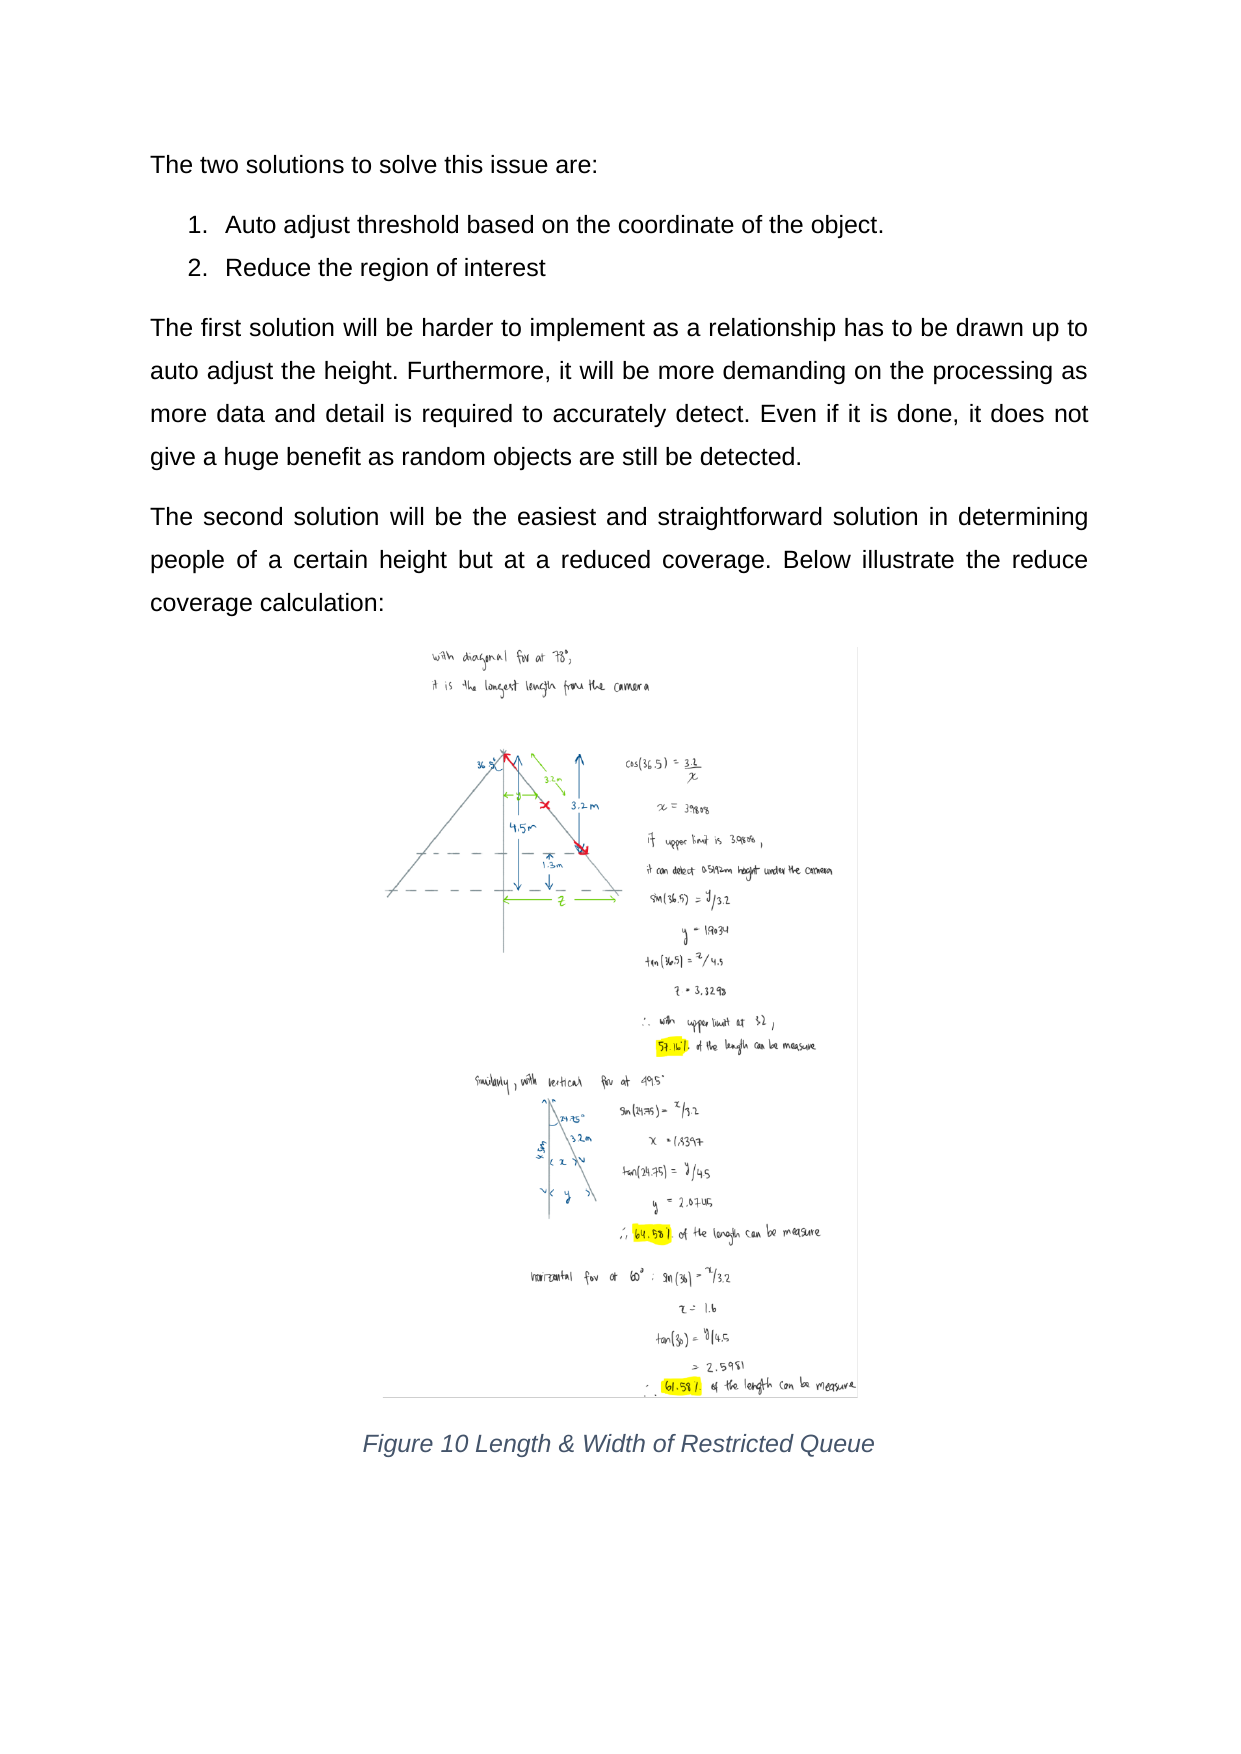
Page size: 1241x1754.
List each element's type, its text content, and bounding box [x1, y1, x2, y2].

text The two solutions to solve this issue are: [150, 150, 1090, 179]
list Auto adjust threshold based on the coordinate of the object. [187, 210, 1090, 238]
picture [382, 647, 858, 1398]
text The first solution will be harder to implement as a relationship has to be drawn up to auto adjust the height. Furthermore, it will be more demanding on the processing as more data and detail is required to accurately detect. Even if it is done, it does not give a huge benefit as random objects are still be detected. [150, 313, 1090, 471]
list Reduce the region of interest [187, 253, 1090, 282]
text Figure 10 Length & Width of Restricted Queue [150, 1428, 1090, 1457]
text The second solution will be the easiest and straightforward solution in determining people of a certain height but at a reduced coverage. Below illustrate the reduce coverage calculation: [150, 502, 1090, 617]
